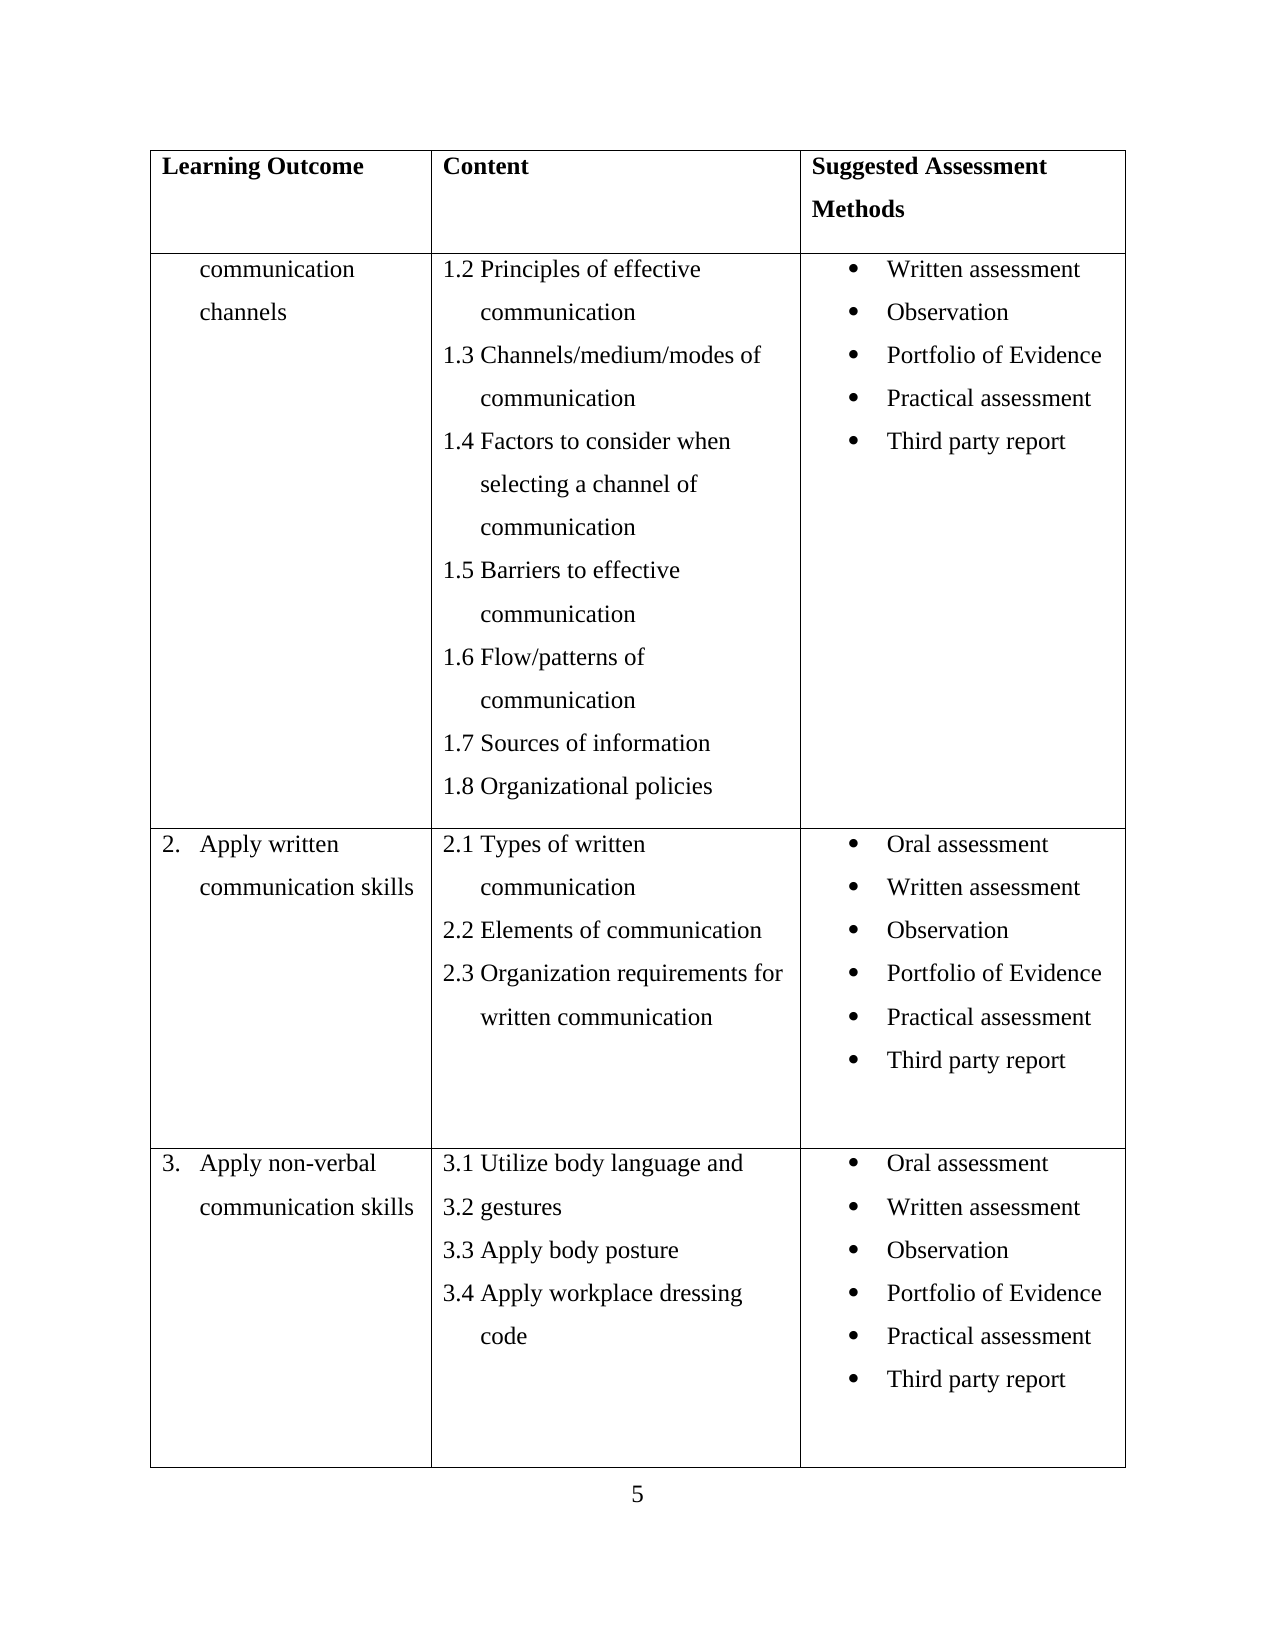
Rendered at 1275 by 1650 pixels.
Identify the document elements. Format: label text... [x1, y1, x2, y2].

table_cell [801, 1149, 1125, 1467]
table_cell Oral assessment Written assessment Observation Portfolio of Evidence Practical assessment Third party report [801, 829, 1125, 1147]
table_cell Apply written communication skills [151, 829, 431, 1147]
table_header Learning Outcome [151, 151, 431, 253]
table_header Content [432, 151, 800, 253]
table_cell Apply non-verbal communication skills [151, 1149, 431, 1467]
table_header Suggested Assessment Methods [801, 151, 1125, 253]
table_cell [801, 254, 1125, 828]
table_cell Utilize body language and gestures Apply body posture Apply workplace dressing code [432, 1149, 800, 1467]
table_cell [432, 254, 800, 828]
table_cell Apply communication channels [151, 254, 431, 828]
table_cell Types of written communication Elements of communication Organization requirements for written communication [432, 829, 800, 1147]
